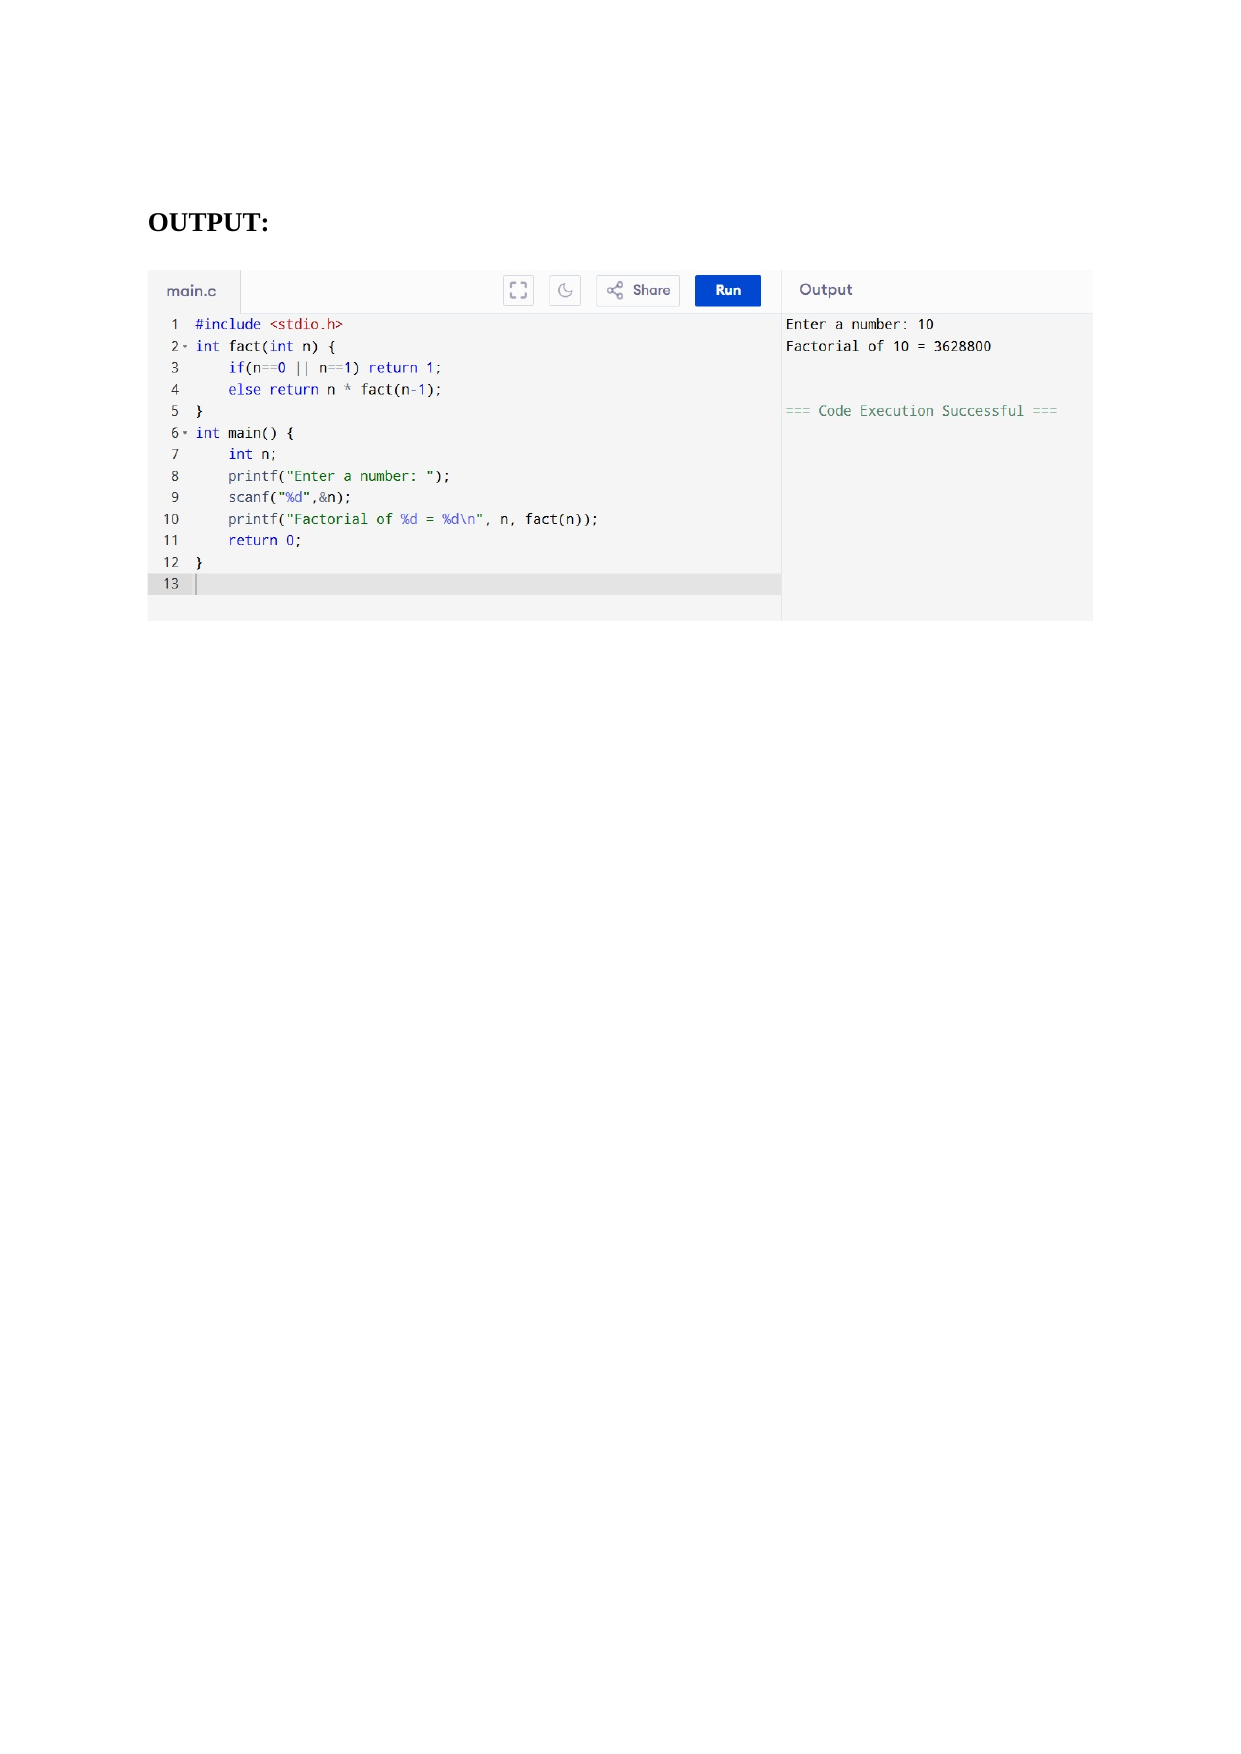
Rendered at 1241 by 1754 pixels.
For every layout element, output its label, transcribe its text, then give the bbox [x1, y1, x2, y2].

picture [147, 270, 1093, 621]
text OUTPUT: [148, 206, 1093, 237]
